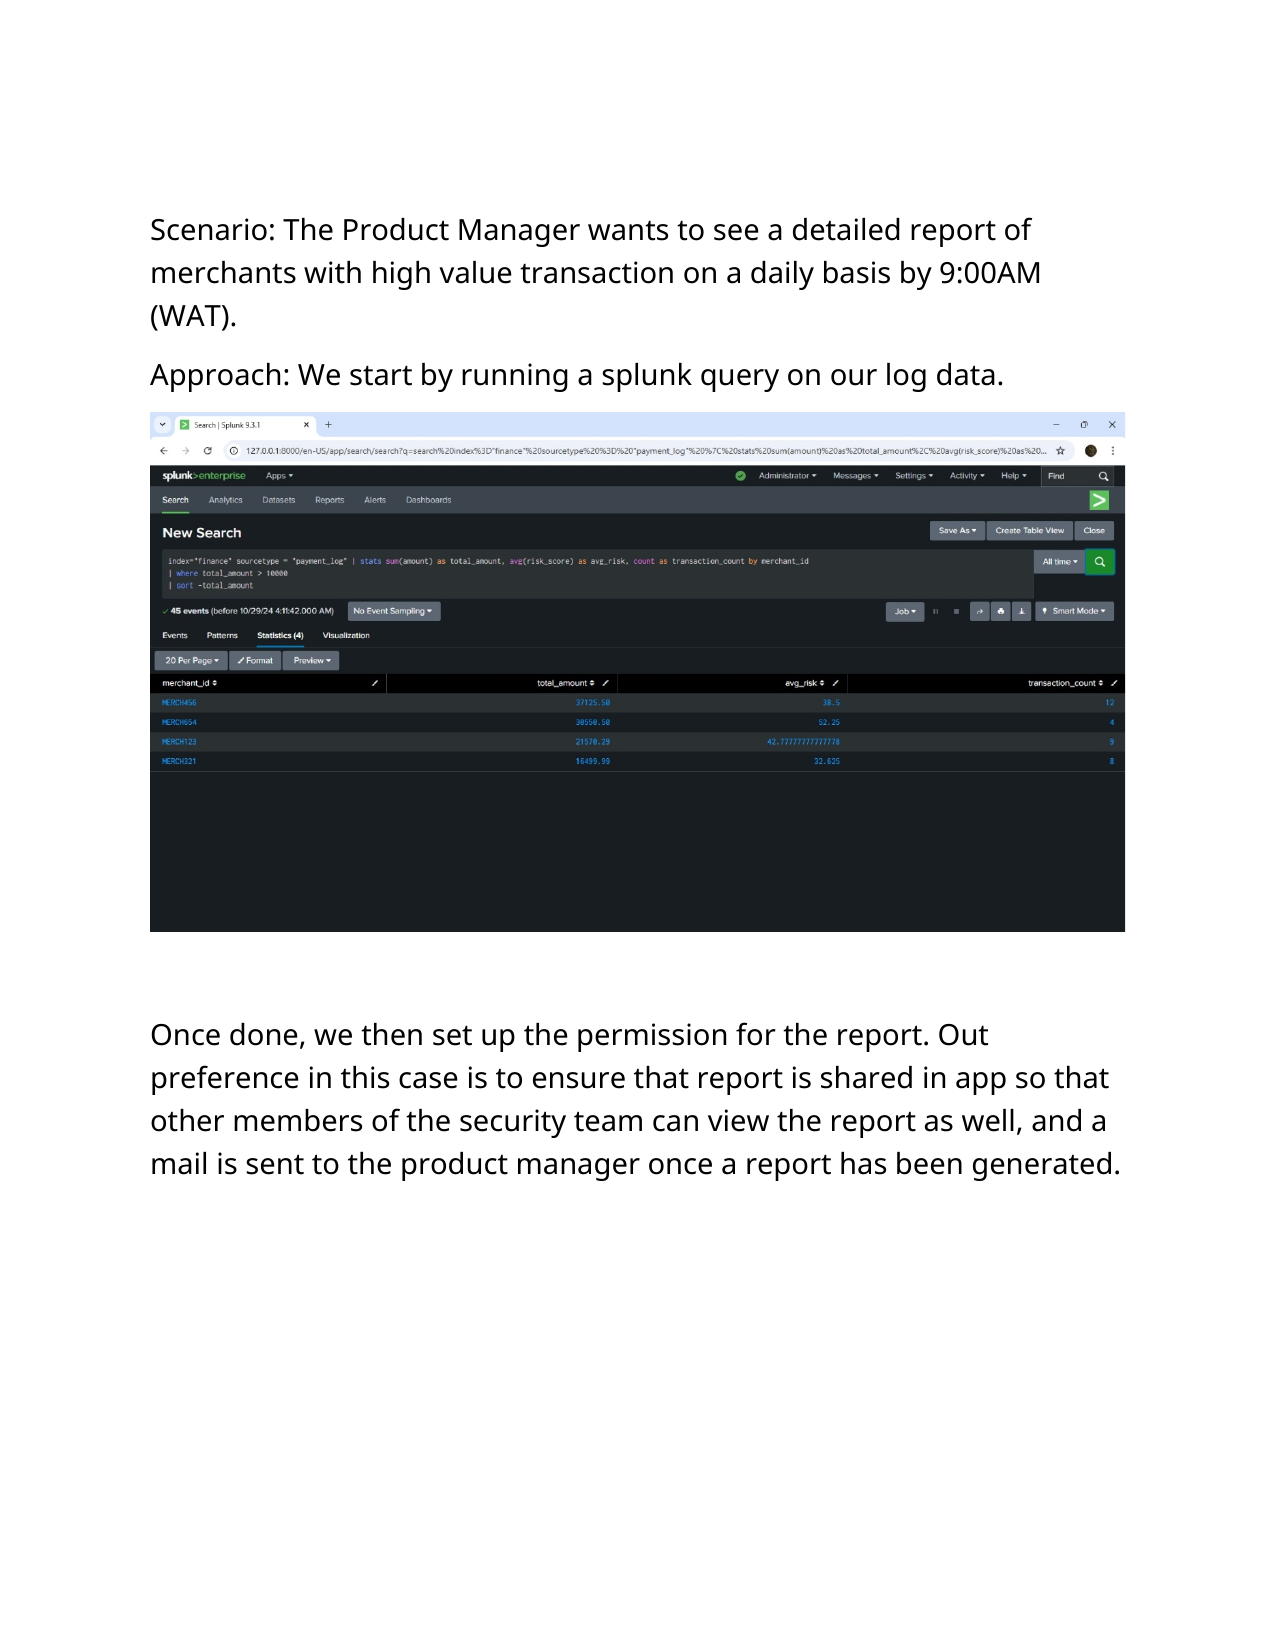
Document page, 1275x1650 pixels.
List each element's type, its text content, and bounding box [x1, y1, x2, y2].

text Approach: We start by running a splunk query on our log data. [150, 354, 1125, 394]
picture [150, 412, 1125, 932]
text Scenario: The Product Manager wants to see a detailed report of merchants with high value transaction on a daily basis by 9:00AM (WAT). [150, 209, 1125, 335]
text Once done, we then set up the permission for the report. Out preference in this case is to ensure that report is shared in app so that other members of the security team can view the report as well, and a mail is sent to the product manager once a report has been generated. [150, 1014, 1125, 1183]
